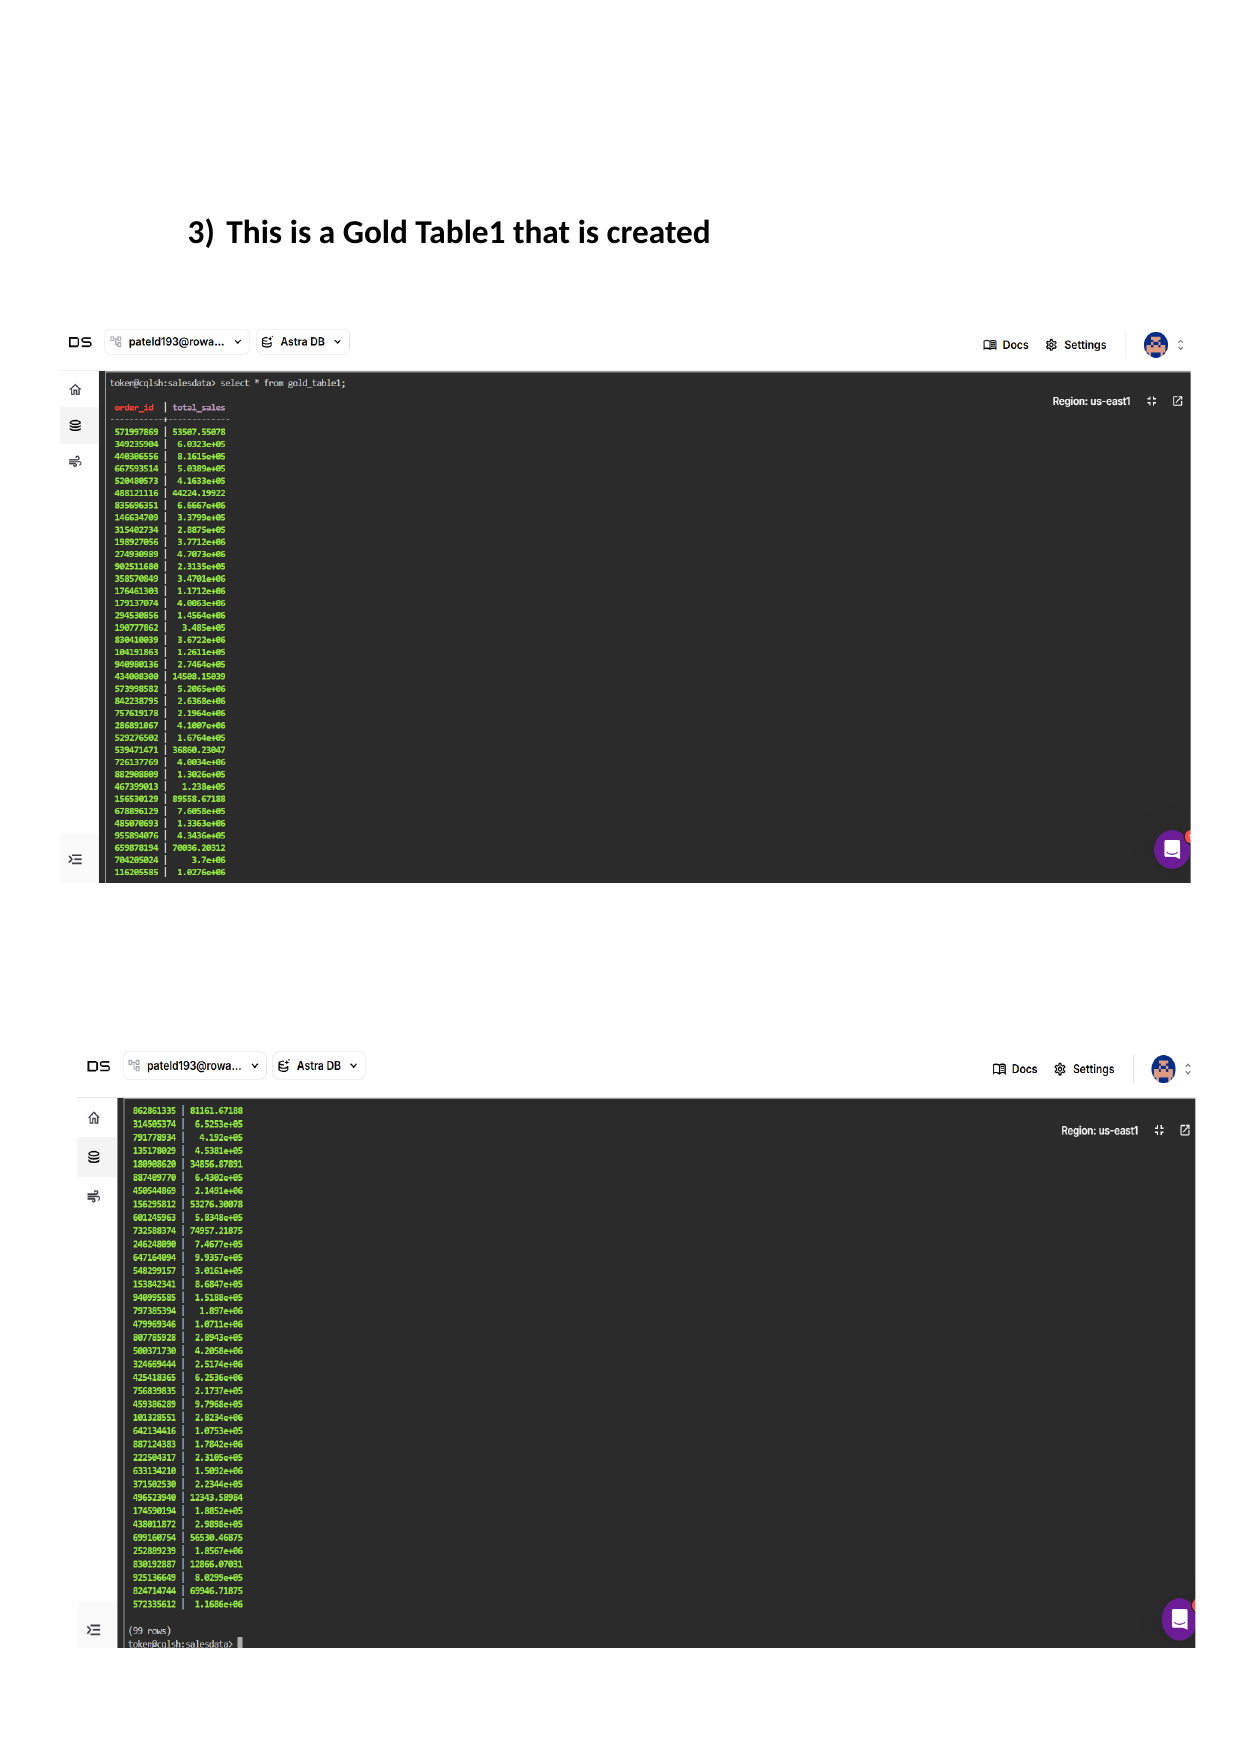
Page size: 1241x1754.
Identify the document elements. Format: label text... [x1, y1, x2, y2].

picture [76, 1047, 1195, 1648]
list This is a Gold Table1 that is created [187, 211, 1090, 251]
picture [59, 322, 1191, 882]
